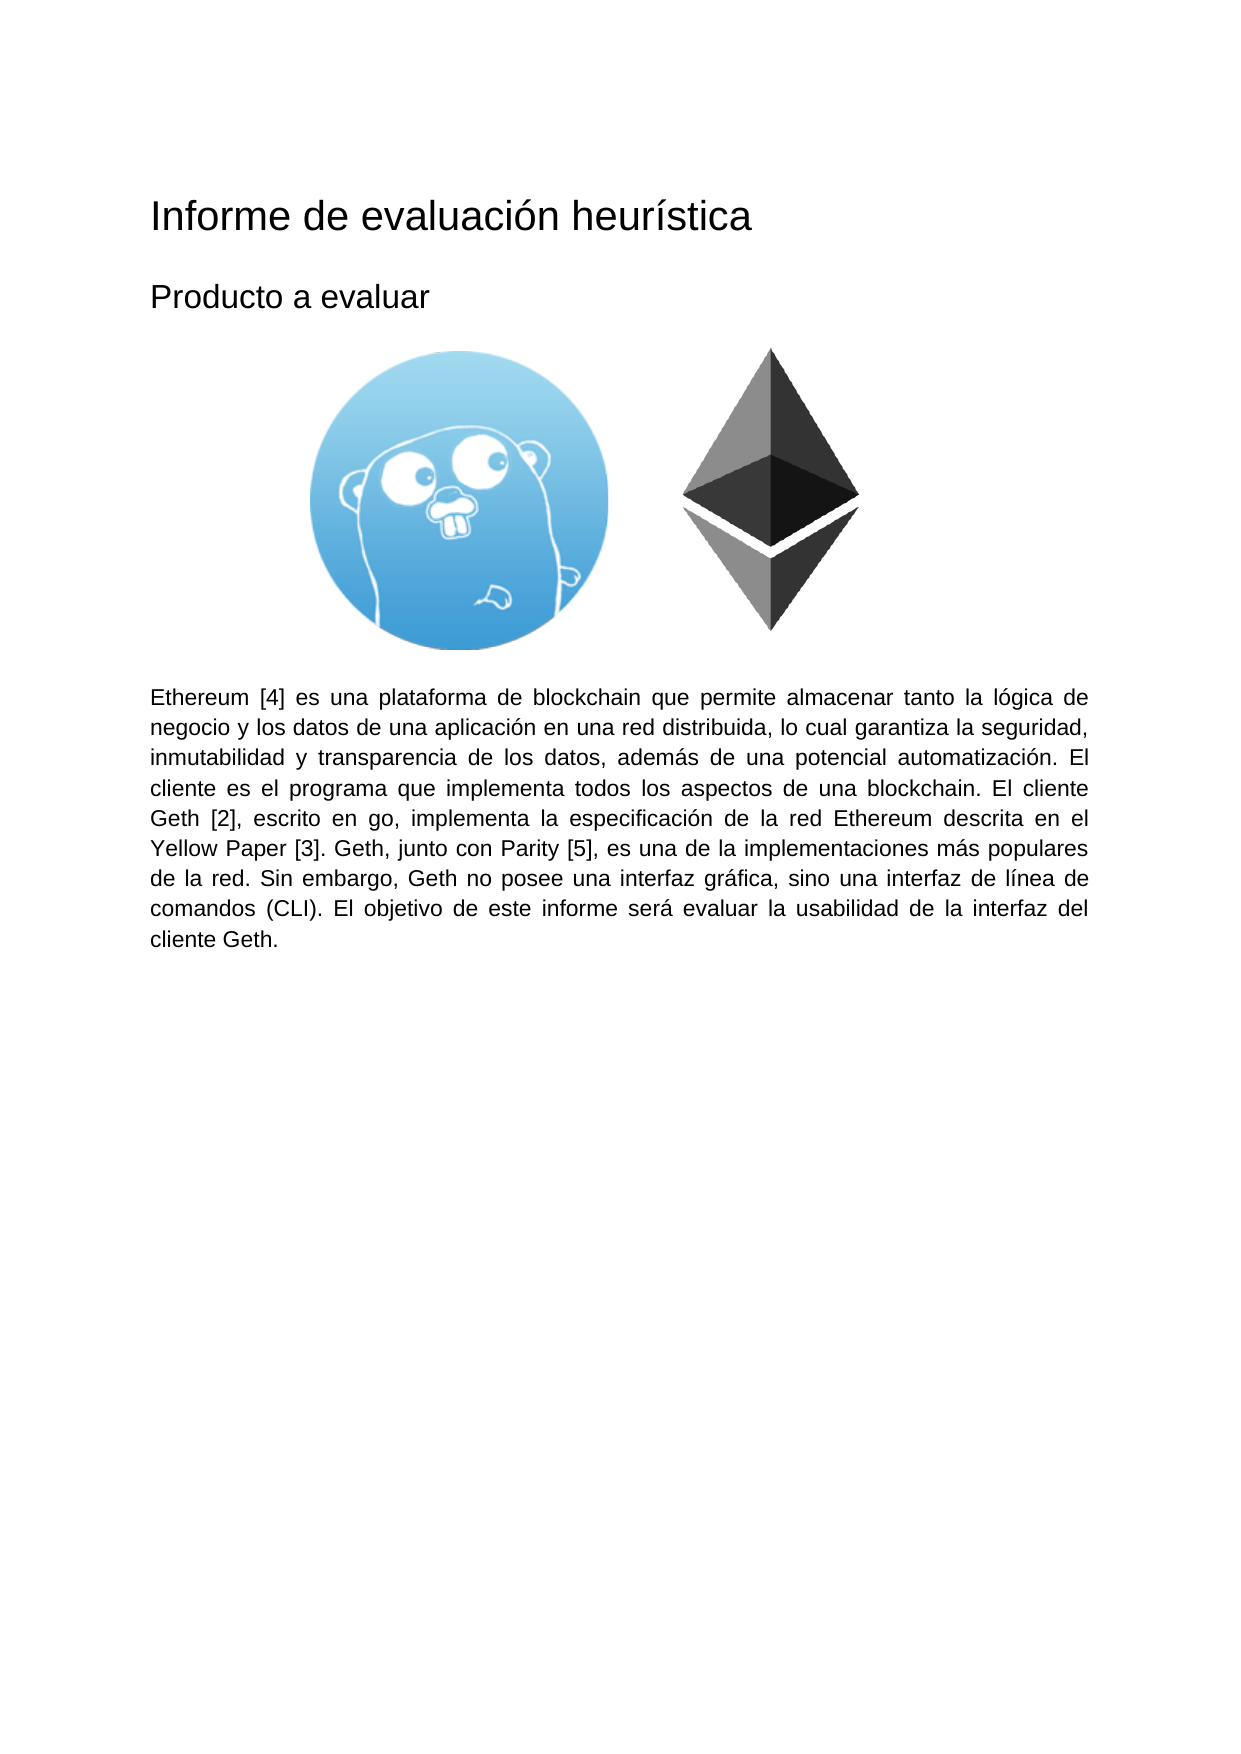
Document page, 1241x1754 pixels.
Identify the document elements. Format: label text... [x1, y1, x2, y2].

subtitle Producto a evaluar [150, 277, 1090, 316]
picture [310, 328, 931, 650]
text Ethereum [4] es una plataforma de blockchain que permite almacenar tanto la lógica de negocio y los datos de una aplicación en una red distribuida, lo cual garantiza la seguridad, inmutabilidad y transparencia de los datos, además de una potencial automatización. El cliente es el programa que implementa todos los aspectos de una blockchain. El cliente Geth [2], escrito en go, implementa la especificación de la red Ethereum descrita en el Yellow Paper [3]. Geth, junto con Parity [5], es una de la implementaciones más populares de la red. Sin embargo, Geth no posee una interfaz gráfica, sino una interfaz de línea de comandos (CLI). El objetivo de este informe será evaluar la usabilidad de la interfaz del cliente Geth. [150, 684, 1090, 952]
subtitle Informe de evaluación heurística [150, 192, 1090, 239]
